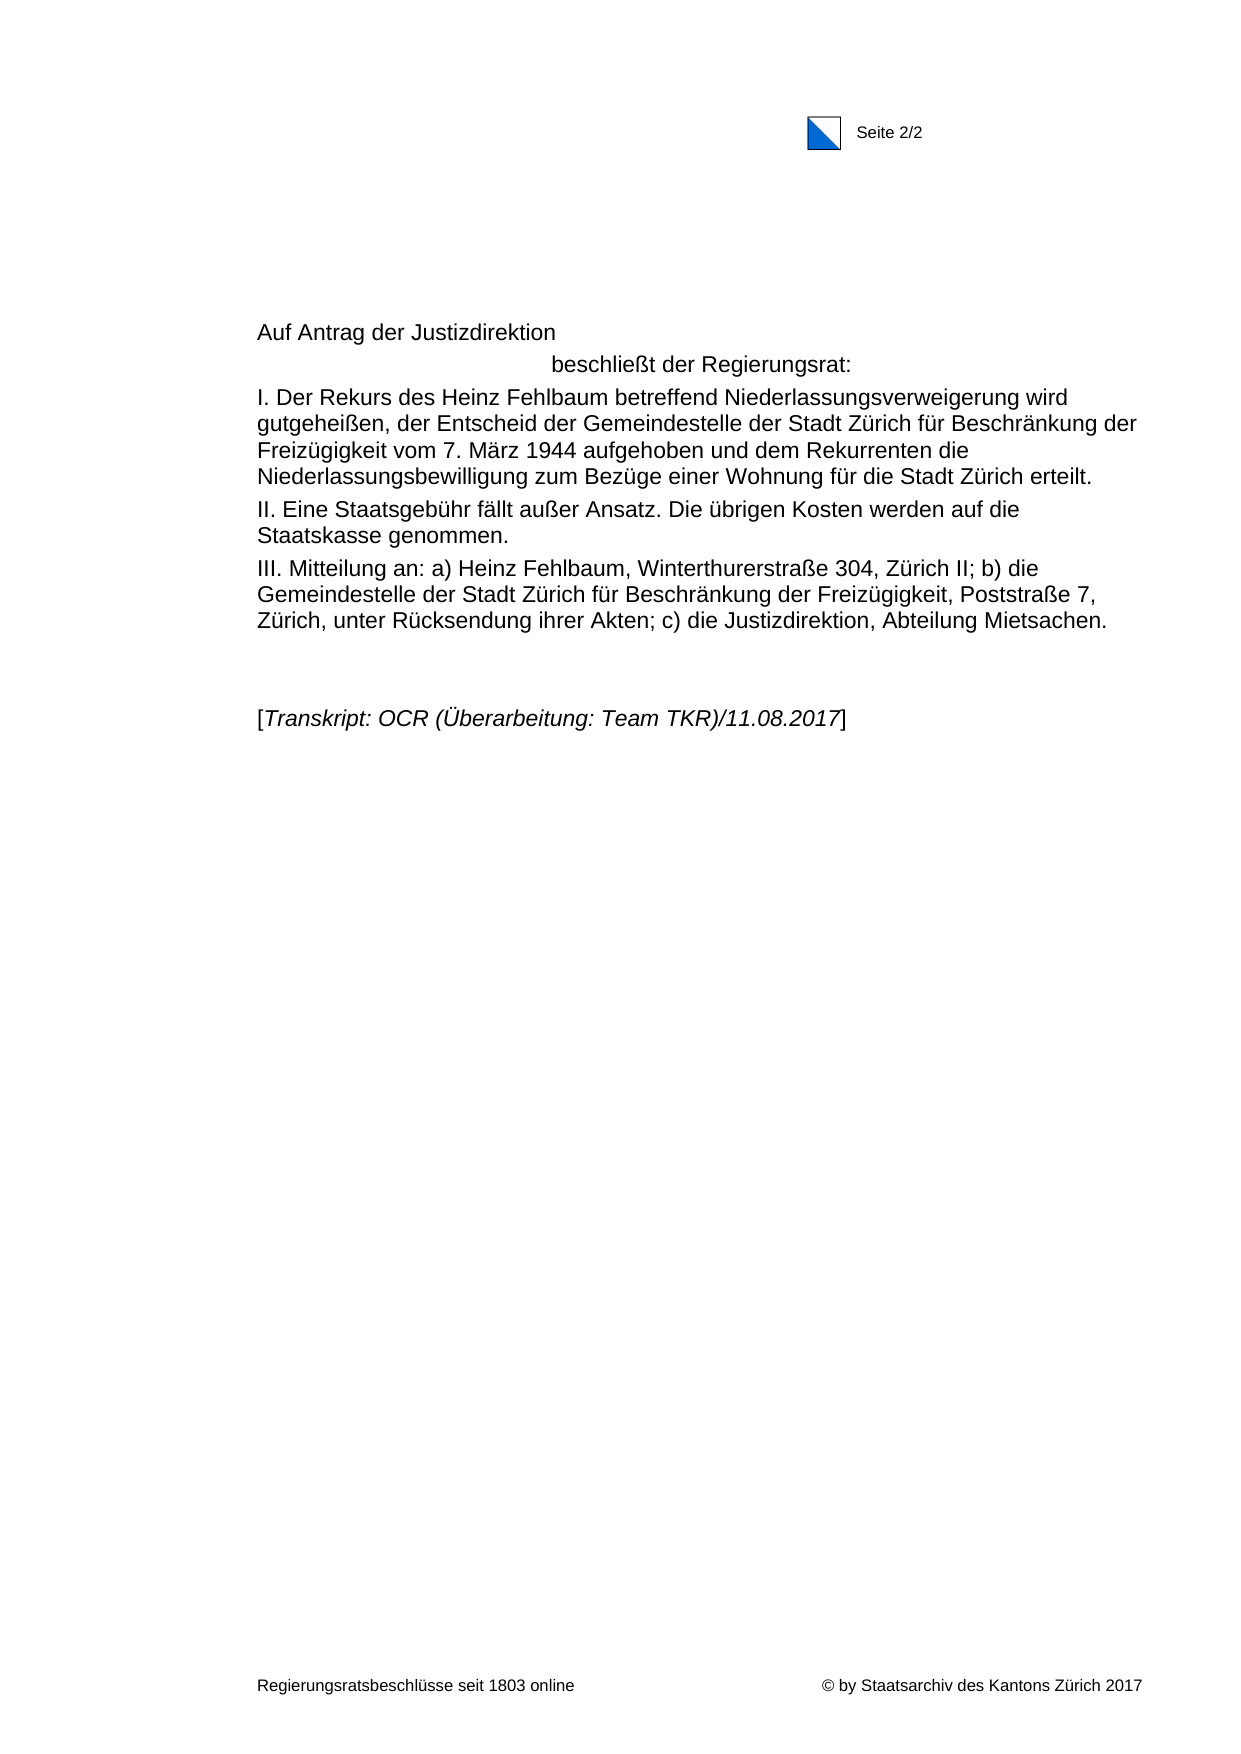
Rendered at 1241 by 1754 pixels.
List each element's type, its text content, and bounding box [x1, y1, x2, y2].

text beschließt der Regierungsrat: [257, 351, 1146, 378]
text [Transkript: OCR (Überarbeitung: Team TKR)/11.08.2017] [257, 705, 1146, 732]
picture [806, 115, 842, 151]
text Auf Antrag der Justizdirektion [257, 319, 1146, 345]
text I. Der Rekurs des Heinz Fehlbaum betreffend Niederlassungsverweigerung wird gutgeheißen, der Entscheid der Gemeindestelle der Stadt Zürich für Beschränkung der Freizügigkeit vom 7. März 1944 aufgehoben und dem Rekurrenten die Niederlassungsbewilligung zum Bezüge einer Wohnung für die Stadt Zürich erteilt. [257, 384, 1146, 489]
text II. Eine Staatsgebühr fällt außer Ansatz. Die übrigen Kosten werden auf die Staatskasse genommen. [257, 496, 1146, 548]
text III. Mitteilung an: a) Heinz Fehlbaum, Winterthurerstraße 304, Zürich II; b) die Gemeindestelle der Stadt Zürich für Beschränkung der Freizügigkeit, Poststraße 7, Zürich, unter Rücksendung ihrer Akten; c) die Justizdirektion, Abteilung Mietsachen. [257, 555, 1146, 634]
